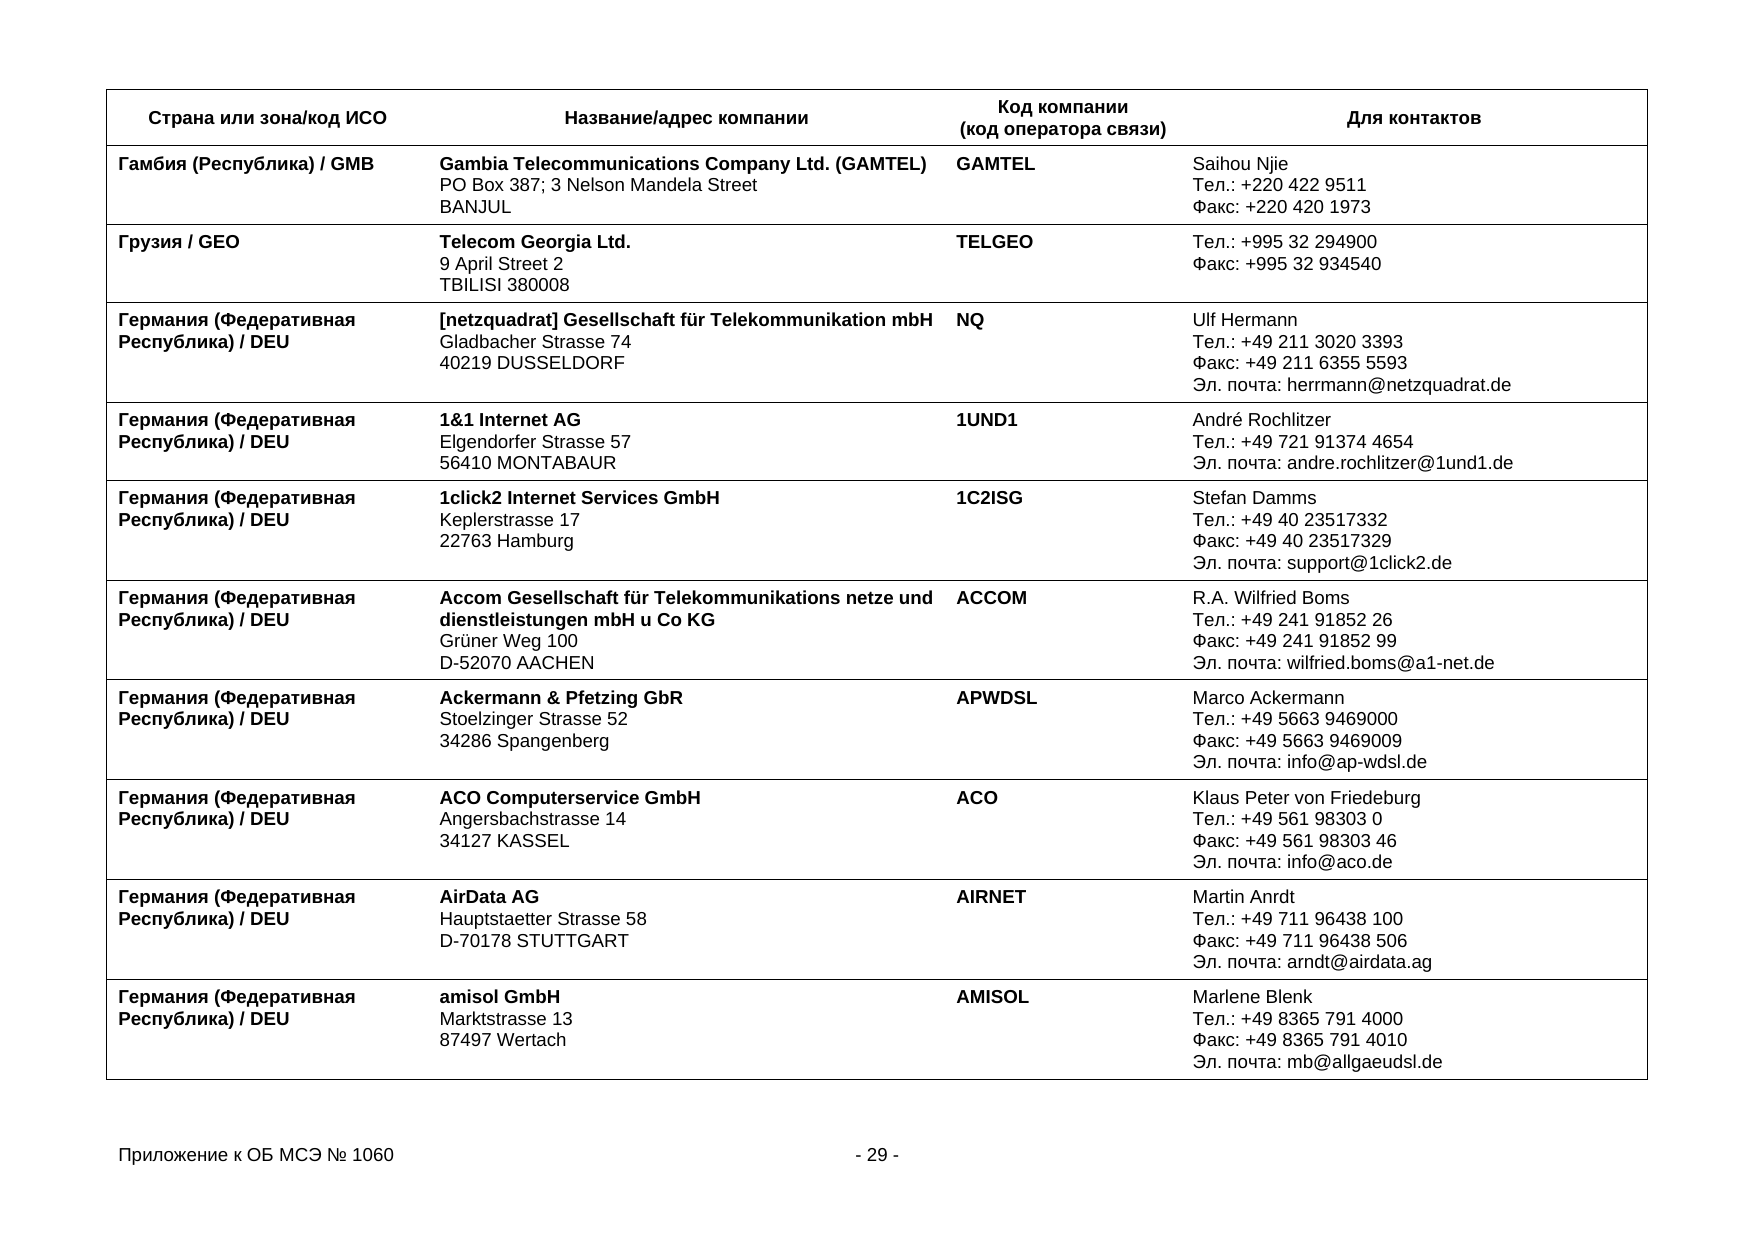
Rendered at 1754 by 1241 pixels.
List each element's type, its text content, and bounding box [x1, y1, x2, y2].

table_cell Ulf Hermann Тел.: +49 211 3020 3393 Факс: +49 211 6355 5593 Эл. почта: herrmann@netzquadrat.de [1181, 303, 1647, 402]
table_cell Германия (Федеративная Республика) / DEU [107, 303, 428, 402]
table_cell AMISOL [945, 980, 1181, 1078]
table_cell ACCOM [945, 581, 1181, 679]
table_cell ACO [945, 780, 1181, 879]
table_cell Marlene Blenk Тел.: +49 8365 791 4000 Факс: +49 8365 791 4010 Эл. почта: mb@allgaeudsl.de [1181, 980, 1647, 1078]
table_cell Saihou Njie Тел.: +220 422 9511 Факс: +220 420 1973 [1181, 146, 1647, 223]
table_cell 1C2ISG [945, 481, 1181, 579]
table_cell Германия (Федеративная Республика) / DEU [107, 780, 428, 879]
table_cell Германия (Федеративная Республика) / DEU [107, 680, 428, 779]
table_cell Accom Gesellschaft für Telekommunikations netze und dienstleistungen mbH u Co KG Grüner Weg 100 D-52070 AACHEN [428, 581, 945, 679]
table_cell Martin Anrdt Тел.: +49 711 96438 100 Факс: +49 711 96438 506 Эл. почта: arndt@airdata.ag [1181, 880, 1647, 979]
table_cell Германия (Федеративная Республика) / DEU [107, 403, 428, 480]
table_cell Ackermann & Pfetzing GbR Stoelzinger Strasse 52 34286 Spangenberg [428, 680, 945, 779]
table_cell André Rochlitzer Тел.: +49 721 91374 4654 Эл. почта: andre.rochlitzer@1und1.de [1181, 403, 1647, 480]
table_header Название/адрес компании [428, 90, 945, 145]
table_cell Германия (Федеративная Республика) / DEU [107, 581, 428, 679]
table_cell 1UND1 [945, 403, 1181, 480]
table_cell 1click2 Internet Services GmbH Keplerstrasse 17 22763 Hamburg [428, 481, 945, 579]
table_cell Германия (Федеративная Республика) / DEU [107, 481, 428, 579]
table_cell APWDSL [945, 680, 1181, 779]
table_cell Грузия / GEO [107, 225, 428, 302]
table_cell Marco Ackermann Тел.: +49 5663 9469000 Факс: +49 5663 9469009 Эл. почта: info@ap-wdsl.de [1181, 680, 1647, 779]
table_cell R.A. Wilfried Boms Тел.: +49 241 91852 26 Факс: +49 241 91852 99 Эл. почта: wilfried.boms@a1-net.de [1181, 581, 1647, 679]
table_cell Гамбия (Республика) / GMB [107, 146, 428, 223]
table_cell ACO Computerservice GmbH Angersbachstrasse 14 34127 KASSEL [428, 780, 945, 879]
table_cell GAMTEL [945, 146, 1181, 223]
table_header Страна или зона/код ИСО [107, 90, 428, 145]
table_cell Германия (Федеративная Республика) / DEU [107, 880, 428, 979]
table_cell Telecom Georgia Ltd. 9 April Street 2 TBILISI 380008 [428, 225, 945, 302]
table_cell TELGEO [945, 225, 1181, 302]
table_header Для контактов [1181, 90, 1647, 145]
table_cell amisol GmbH Marktstrasse 13 87497 Wertach [428, 980, 945, 1078]
table_cell Klaus Peter von Friedeburg Тел.: +49 561 98303 0 Факс: +49 561 98303 46 Эл. почта: info@aco.de [1181, 780, 1647, 879]
table_cell Stefan Damms Тел.: +49 40 23517332 Факс: +49 40 23517329 Эл. почта: support@1click2.de [1181, 481, 1647, 579]
table_cell AIRNET [945, 880, 1181, 979]
table_cell Тел.: +995 32 294900 Факс: +995 32 934540 [1181, 225, 1647, 302]
table_cell 1&1 Internet AG Elgendorfer Strasse 57 56410 MONTABAUR [428, 403, 945, 480]
table_header Код компании (код оператора связи) [945, 90, 1181, 145]
table_cell NQ [945, 303, 1181, 402]
table_cell Gambia Telecommunications Company Ltd. (GAMTEL) PO Box 387; 3 Nelson Mandela Street BANJUL [428, 146, 945, 223]
table_cell [netzquadrat] Gesellschaft für Telekommunikation mbH Gladbacher Strasse 74 40219 DUSSELDORF [428, 303, 945, 402]
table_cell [107, 980, 428, 1078]
table_cell AirData AG Hauptstaetter Strasse 58 D-70178 STUTTGART [428, 880, 945, 979]
